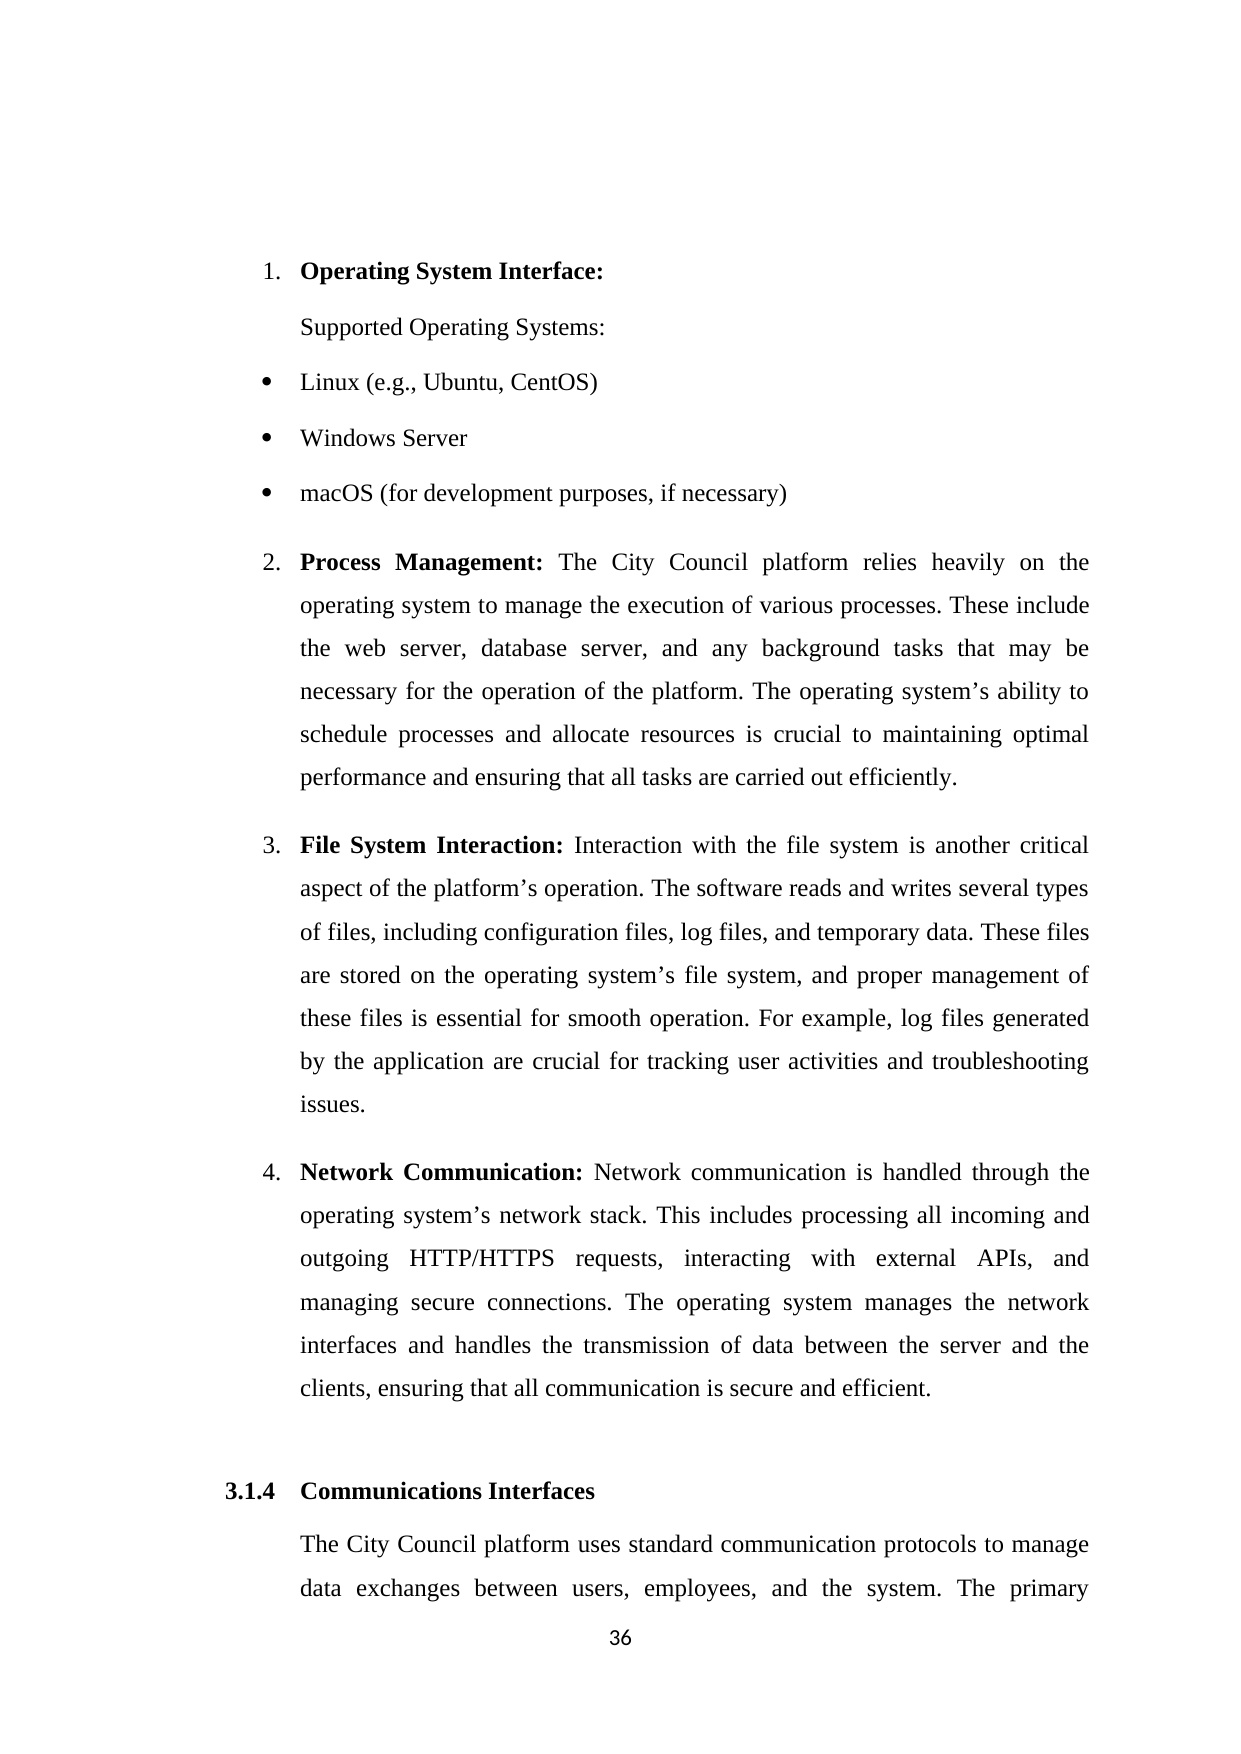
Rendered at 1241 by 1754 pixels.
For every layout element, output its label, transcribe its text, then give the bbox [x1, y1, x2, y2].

subtitle Network Communication: Network communication is handled through the operating system’s network stack. This includes processing all incoming and outgoing HTTP/HTTPS requests, interacting with external APIs, and managing secure connections. The operating system manages the network interfaces and handles the transmission of data between the server and the clients, ensuring that all communication is secure and efficient. [262, 1157, 1090, 1402]
list Linux (e.g., Ubuntu, CentOS) [262, 367, 1090, 396]
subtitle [300, 1529, 1090, 1601]
subtitle File System Interaction: Interaction with the file system is another critical aspect of the platform’s operation. The software reads and writes several types of files, including configuration files, log files, and temporary data. These files are stored on the operating system’s file system, and proper management of these files is essential for smooth operation. For example, log files generated by the application are crucial for tracking user activities and troubleshooting issues. [262, 830, 1090, 1118]
subtitle Operating System Interface: [262, 256, 1090, 285]
list macOS (for development purposes, if necessary) [262, 478, 1090, 507]
text Supported Operating Systems: [150, 312, 1090, 340]
subtitle Process Management: The City Council platform relies heavily on the operating system to manage the execution of various processes. These include the web server, database server, and any background tasks that may be necessary for the operation of the platform. The operating system’s ability to schedule processes and allocate resources is crucial to maintaining optimal performance and ensuring that all tasks are carried out efficiently. [262, 547, 1090, 791]
list Windows Server [262, 423, 1090, 452]
subtitle Communications Interfaces [225, 1479, 1090, 1504]
